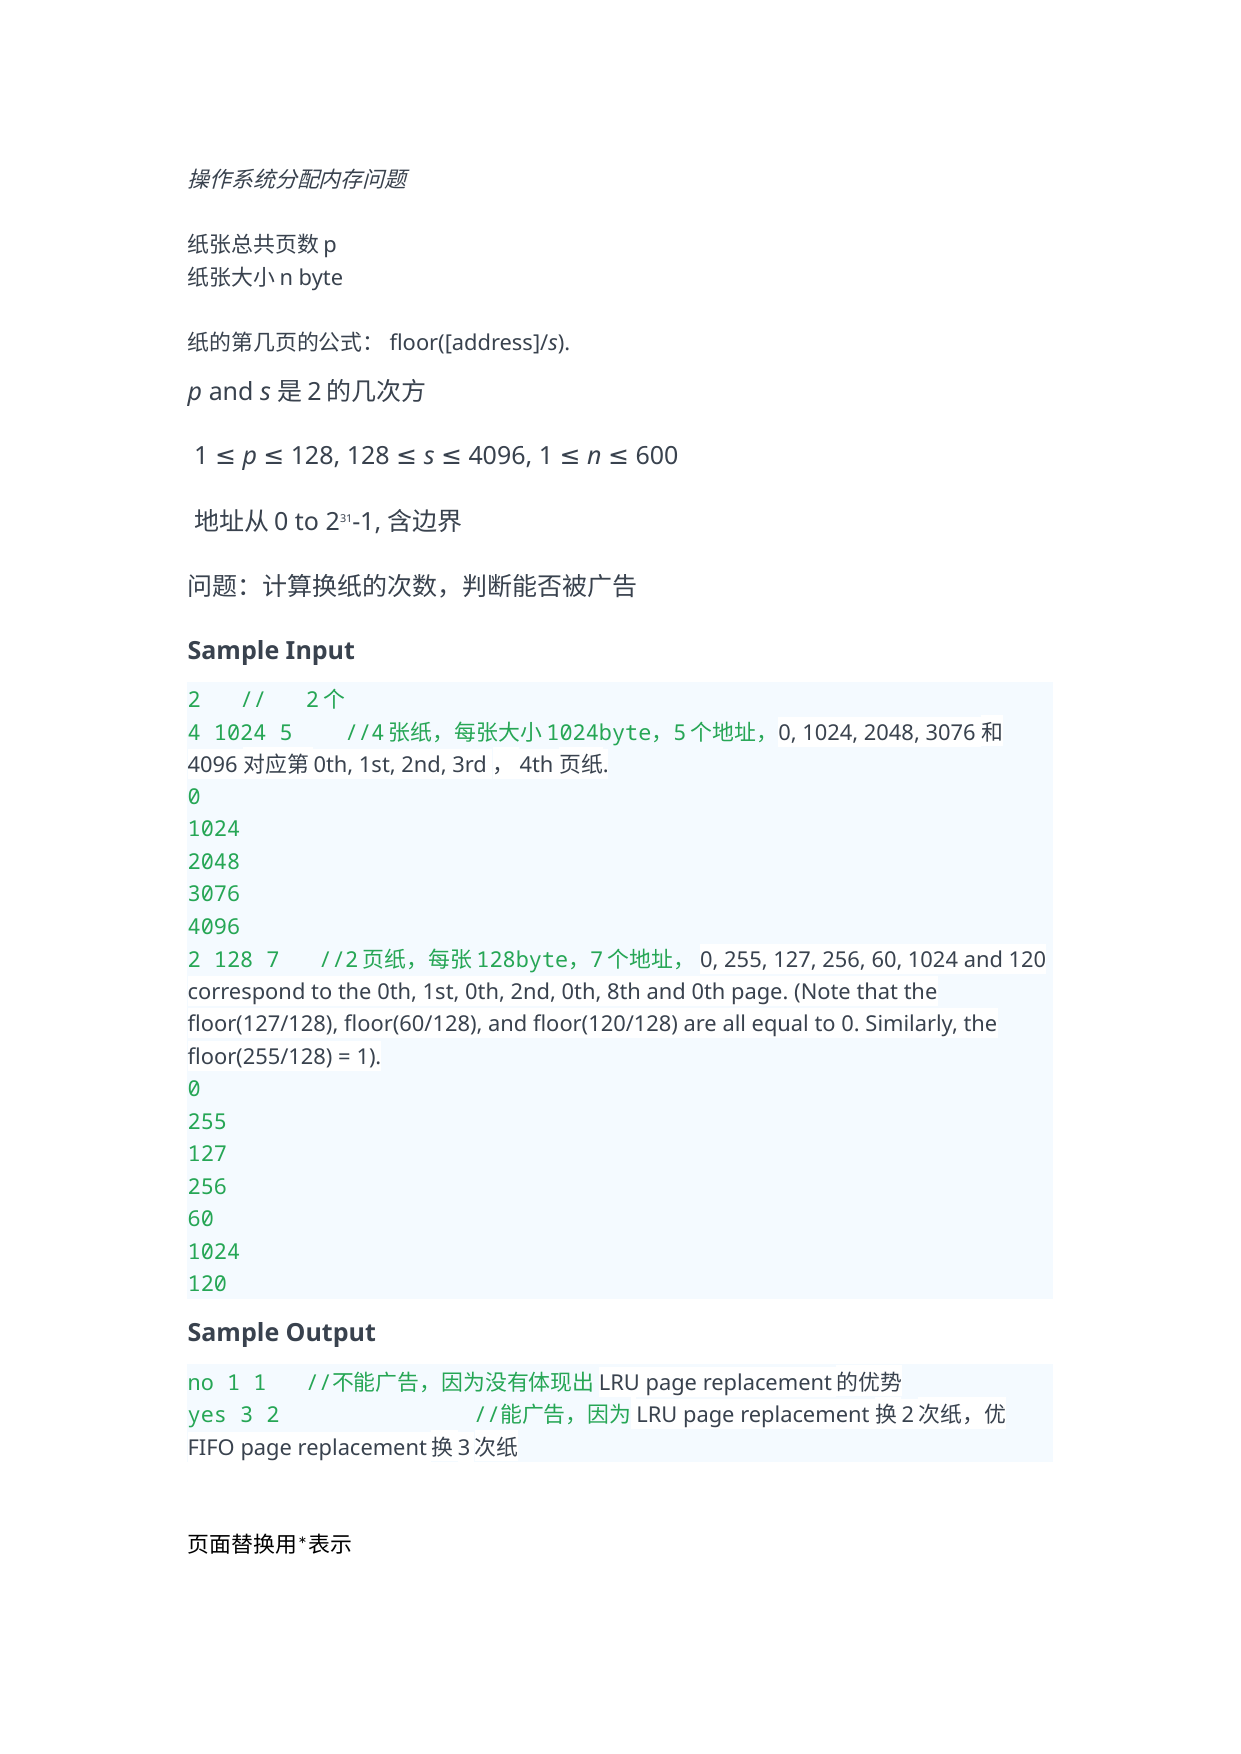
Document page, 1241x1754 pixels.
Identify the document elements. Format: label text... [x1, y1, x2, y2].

text no 1 1 //不能广告，因为没有体现出LRU page replacement的优势 [187, 1364, 1053, 1397]
text p and s 是2的几次方 [187, 357, 1053, 422]
text 地址从0 to 231-1, 含边界 [187, 487, 1053, 552]
text 2 128 7 //2页纸，每张128byte，7个地址， 0, 255, 127, 256, 60, 1024 and 120 correspond to the 0th, 1st, 0th, 2nd, 0th, 8th and 0th page. (Note that the floor(127/128), floor(60/128), and floor(120/128) are all equal to 0. Similarly, the floor(255/128) = 1). [187, 942, 1053, 1072]
text 问题：计算换纸的次数，判断能否被广告 [187, 552, 1053, 617]
text 2 // 2个 [187, 682, 1053, 714]
text 60 [187, 1202, 1053, 1234]
text 3076 [187, 877, 1053, 909]
text 纸张大小n byte [187, 259, 1053, 292]
text 操作系统分配内存问题 [187, 162, 1053, 194]
text 4096 [187, 909, 1053, 942]
text 2048 [187, 844, 1053, 877]
text 127 [187, 1137, 1053, 1169]
text 0 [187, 1072, 1053, 1104]
text 256 [187, 1169, 1053, 1202]
text Sample Output [187, 1299, 1053, 1364]
text Sample Input [187, 617, 1053, 682]
text 1024 [187, 1234, 1053, 1267]
text 纸张总共页数p [323, 227, 1053, 259]
text 1 ≤ p ≤ 128, 128 ≤ s ≤ 4096, 1 ≤ n ≤ 600 [187, 422, 1053, 487]
text 1024 [187, 812, 1053, 844]
text yes 3 2 //能广告，因为 LRU page replacement 换2次纸，优FIFO page replacement换3次纸 [187, 1397, 1053, 1462]
text 255 [187, 1104, 1053, 1137]
text 页面替换用*表示 [187, 1527, 1053, 1559]
text 120 [187, 1267, 1053, 1299]
text 4 1024 5 //4张纸，每张大小1024byte，5个地址，0, 1024, 2048, 3076 和 4096 对应第0th, 1st, 2nd, 3rd ， 4th 页纸. [187, 714, 1053, 779]
text 纸的第几页的公式： floor([address]/s). [187, 324, 1053, 357]
text 0 [187, 779, 1053, 812]
